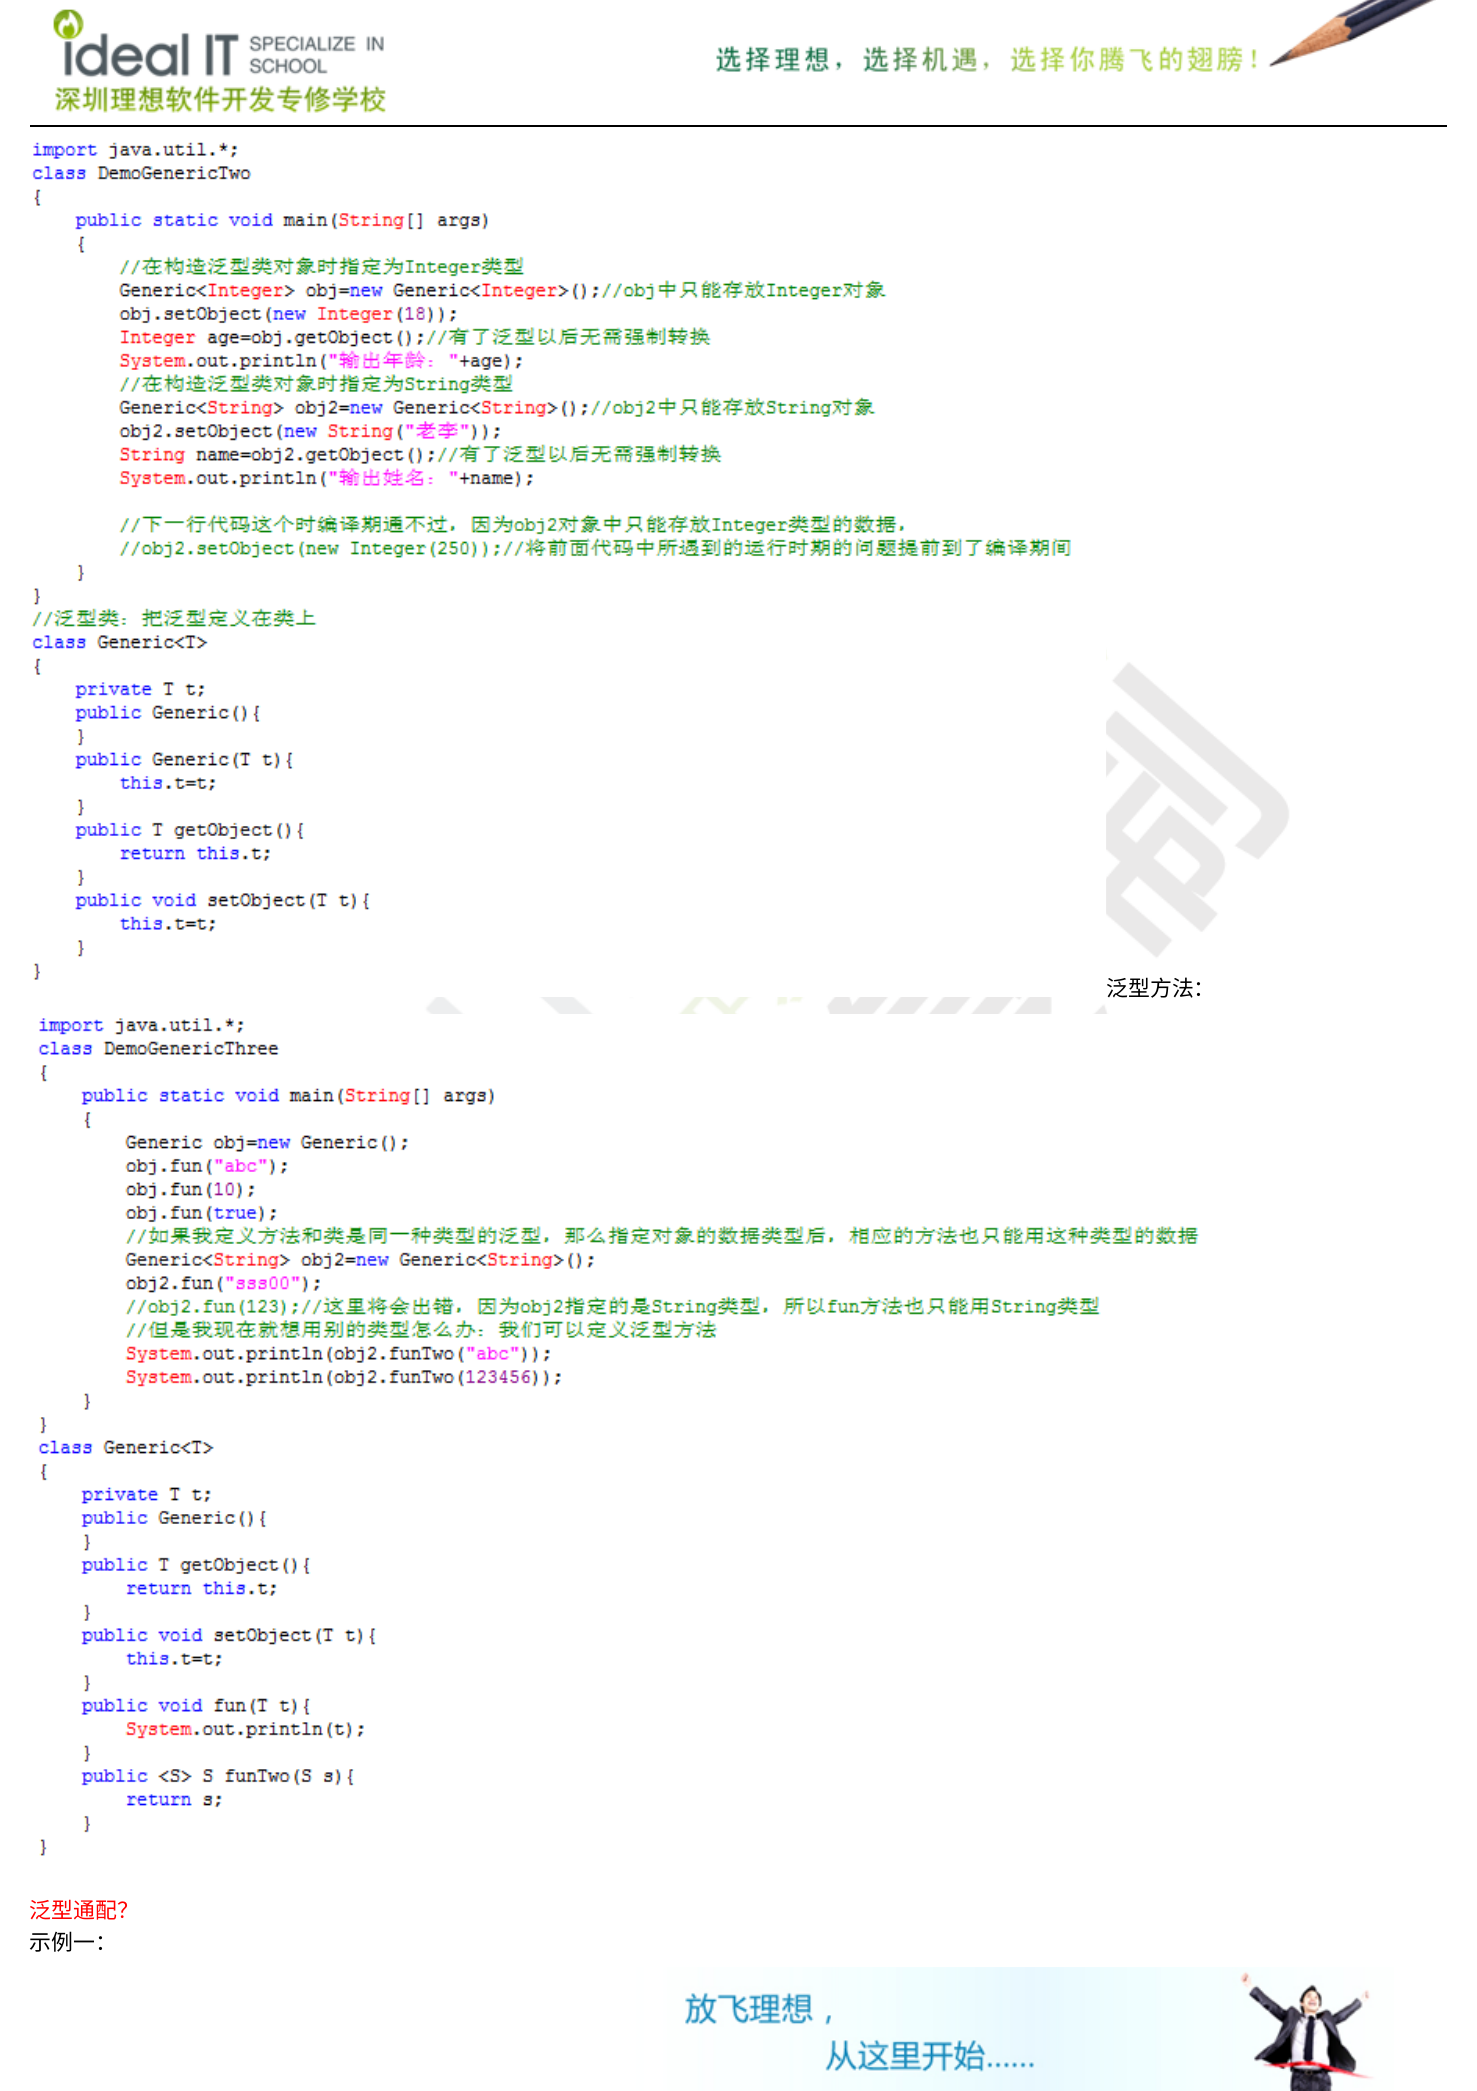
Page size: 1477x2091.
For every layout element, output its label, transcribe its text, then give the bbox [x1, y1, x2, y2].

picture [29, 1967, 1436, 2091]
text 泛型通配？ [29, 1892, 1447, 1925]
picture [29, 0, 1436, 124]
picture [29, 137, 1107, 997]
picture [29, 1014, 1447, 1865]
text 示例一： [29, 1925, 1447, 1957]
